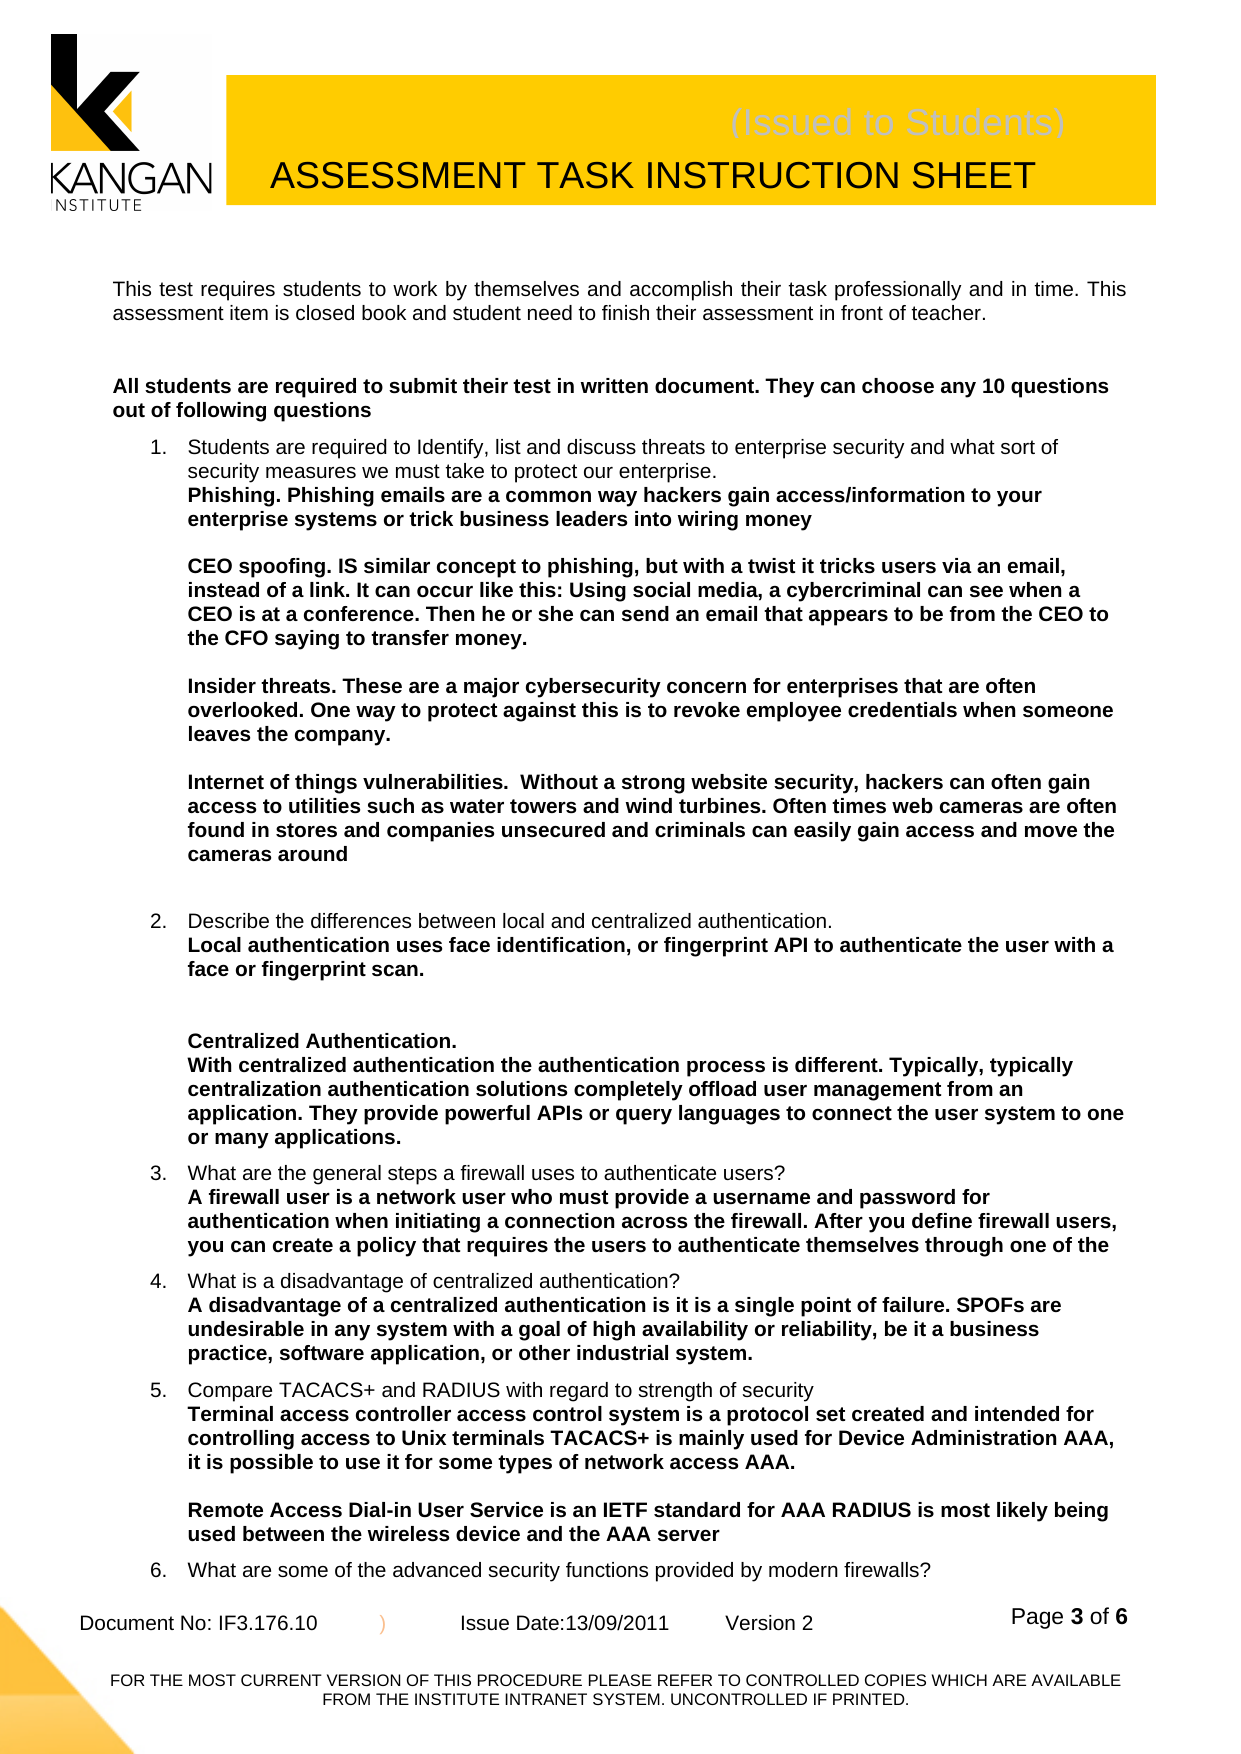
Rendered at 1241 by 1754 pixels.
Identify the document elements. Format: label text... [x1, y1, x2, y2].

picture [0, 1597, 145, 1754]
picture [51, 34, 212, 211]
list What is a disadvantage of centralized authentication? A disadvantage of a centralized authentication is it is a single point of failure. SPOFs are undesirable in any system with a goal of high availability or reliability, be it a business practice, software application, or other industrial system. [150, 1269, 1128, 1365]
list Describe the differences between local and centralized authentication. Local authentication uses face identification, or fingerprint API to authenticate the user with a face or fingerprint scan. Centralized Authentication. With centralized authentication the authentication process is different. Typically, typically centralization authentication solutions completely offload user management from an application. They provide powerful APIs or query languages to connect the user system to one or many applications. [150, 909, 1128, 1148]
list Students are required to Identify, list and discuss threats to enterprise security and what sort of security measures we must take to protect our enterprise. Phishing. Phishing emails are a common way hackers gain access/information to your enterprise systems or trick business leaders into wiring money CEO spoofing. IS similar concept to phishing, but with a twist it tricks users via an email, instead of a link. It can occur like this: Using social media, a cybercriminal can see when a CEO is at a conference. Then he or she can send an email that appears to be from the CEO to the CFO saying to transfer money. Insider threats. These are a major cybersecurity concern for enterprises that are often overlooked. One way to protect against this is to revoke employee credentials when someone leaves the company. Internet of things vulnerabilities. Without a strong website security, hackers can often gain access to utilities such as water towers and wind turbines. Often times web cameras are often found in stores and companies unsecured and criminals can easily gain access and move the cameras around [150, 434, 1128, 896]
list What are the general steps a firewall uses to authenticate users? A firewall user is a network user who must provide a username and password for authentication when initiating a connection across the firewall. After you define firewall users, you can create a policy that requires the users to authenticate themselves through one of the [150, 1161, 1128, 1257]
text This test requires students to work by themselves and accomplish their task professionally and in time. This assessment item is closed book and student need to finish their assessment in front of teacher. [112, 277, 1128, 325]
list Compare TACACS+ and RADIUS with regard to strength of security Terminal access controller access control system is a protocol set created and intended for controlling access to Unix terminals TACACS+ is mainly used for Device Administration AAA, it is possible to use it for some types of network access AAA. Remote Access Dial-in User Service is an IETF standard for AAA RADIUS is most likely being used between the wireless device and the AAA server [150, 1378, 1128, 1545]
list What are some of the advanced security functions provided by modern firewalls? [150, 1558, 1128, 1582]
text All students are required to submit their test in written document. They can choose any 10 questions out of following questions [112, 374, 1128, 422]
